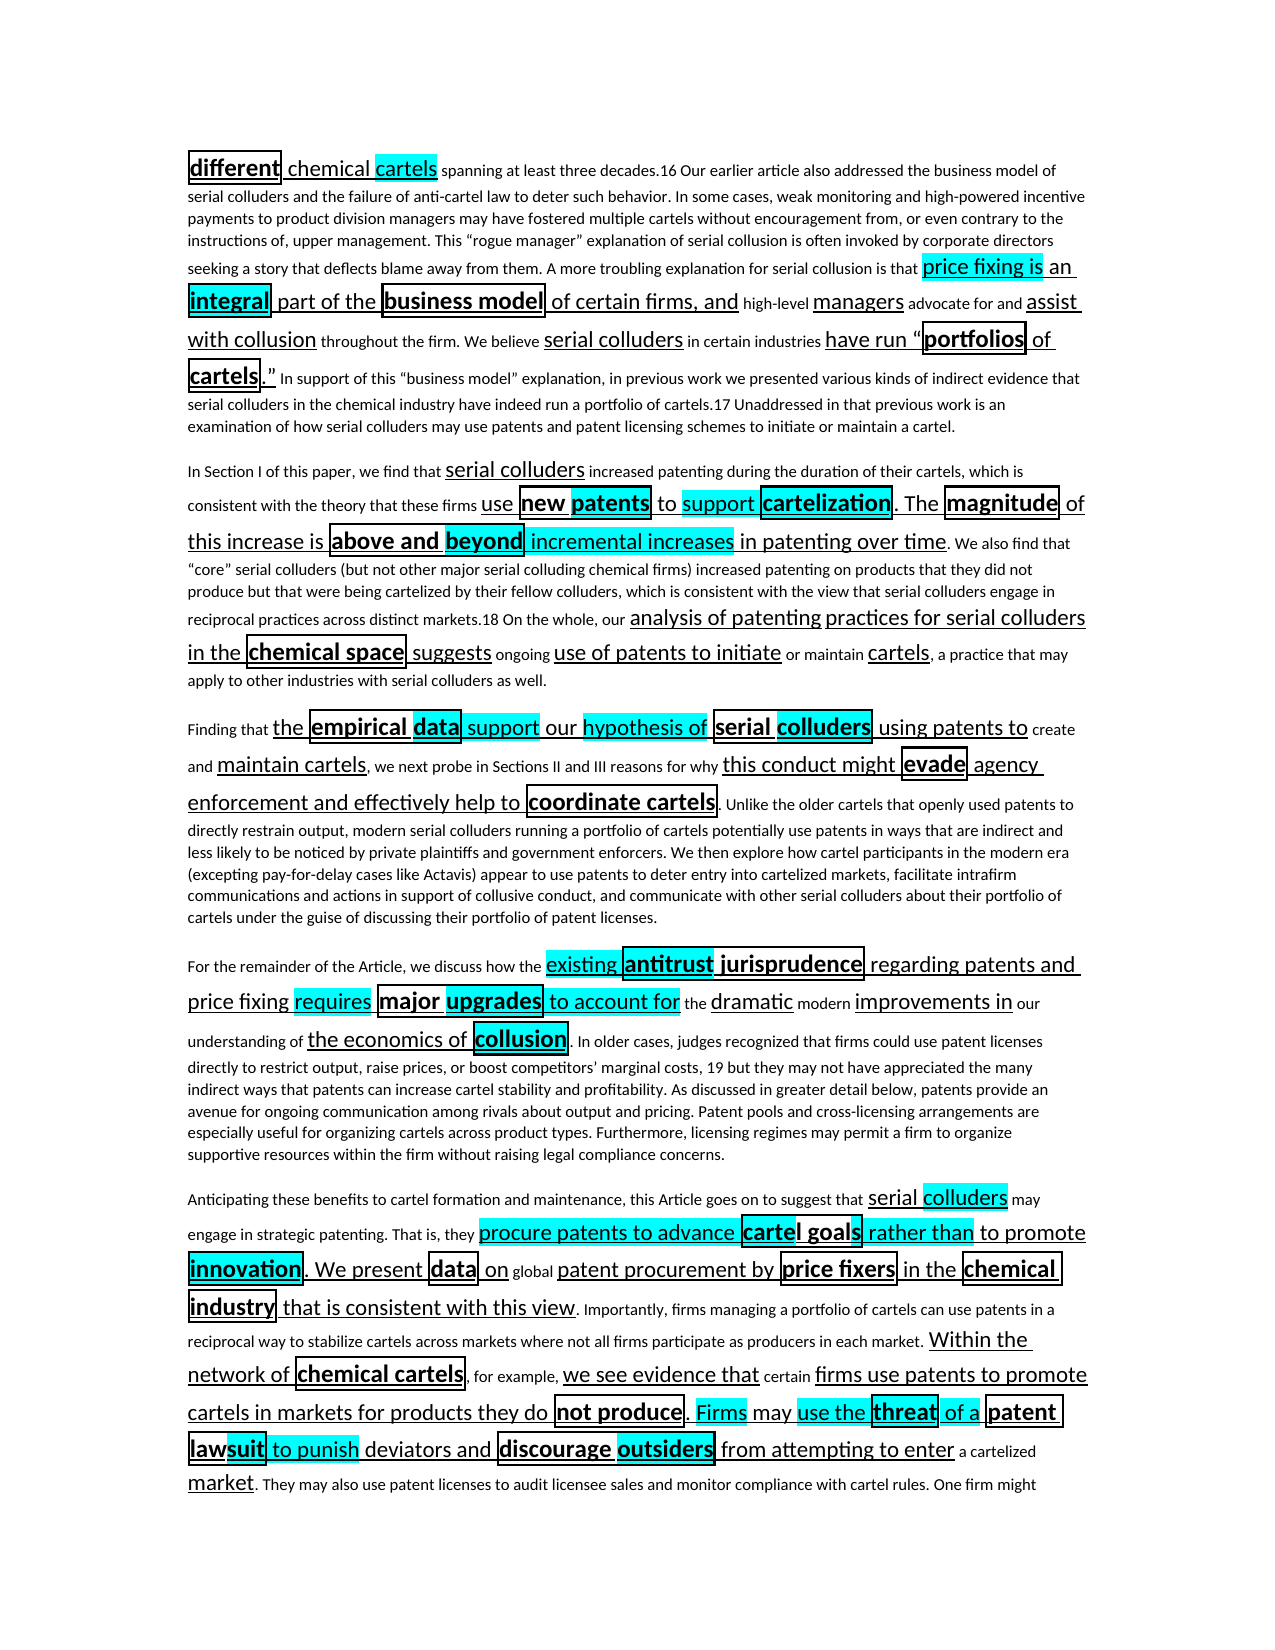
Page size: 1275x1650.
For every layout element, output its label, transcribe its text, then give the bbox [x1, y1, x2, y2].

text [187, 150, 1087, 436]
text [187, 1183, 1087, 1496]
text For the remainder of the Article, we discuss how the existing antitrust jurisprudence regarding patents and price fixing requires major upgrades to account for the dramatic modern improvements in our understanding of the economics of collusion. In older cases, judges recognized that firms could use patent licenses directly to restrict output, raise prices, or boost competitors’ marginal costs, 19 but they may not have appreciated the many indirect ways that patents can increase cartel stability and profitability. As discussed in greater detail below, patents provide an avenue for ongoing communication among rivals about output and pricing. Patent pools and cross-licensing arrangements are especially useful for organizing cartels across product types. Furthermore, licensing regimes may permit a firm to organize supportive resources within the firm without raising legal compliance concerns. [187, 946, 1087, 1165]
text In Section I of this paper, we find that serial colluders increased patenting during the duration of their cartels, which is consistent with the theory that these firms use new patents to support cartelization. The magnitude of this increase is above and beyond incremental increases in patenting over time. We also find that “core” serial colluders (but not other major serial colluding chemical firms) increased patenting on products that they did not produce but that were being cartelized by their fellow colluders, which is consistent with the view that serial colluders engage in reciprocal practices across distinct markets.18 On the whole, our analysis of patenting practices for serial colluders in the chemical space suggests ongoing use of patents to initiate or maintain cartels, a practice that may apply to other industries with serial colluders as well. [187, 455, 1087, 691]
text Finding that the empirical data support our hypothesis of serial colluders using patents to create and maintain cartels, we next probe in Sections II and III reasons for why this conduct might evade agency enforcement and effectively help to coordinate cartels. Unlike the older cartels that openly used patents to directly restrain output, modern serial colluders running a portfolio of cartels potentially use patents in ways that are indirect and less likely to be noticed by private plaintiffs and government enforcers. We then explore how cartel participants in the modern era (excepting pay-for-delay cases like Actavis) appear to use patents to deter entry into cartelized markets, facilitate intrafirm communications and actions in support of collusive conduct, and communicate with other serial colluders about their portfolio of cartels under the guise of discussing their portfolio of patent licenses. [187, 709, 1087, 928]
